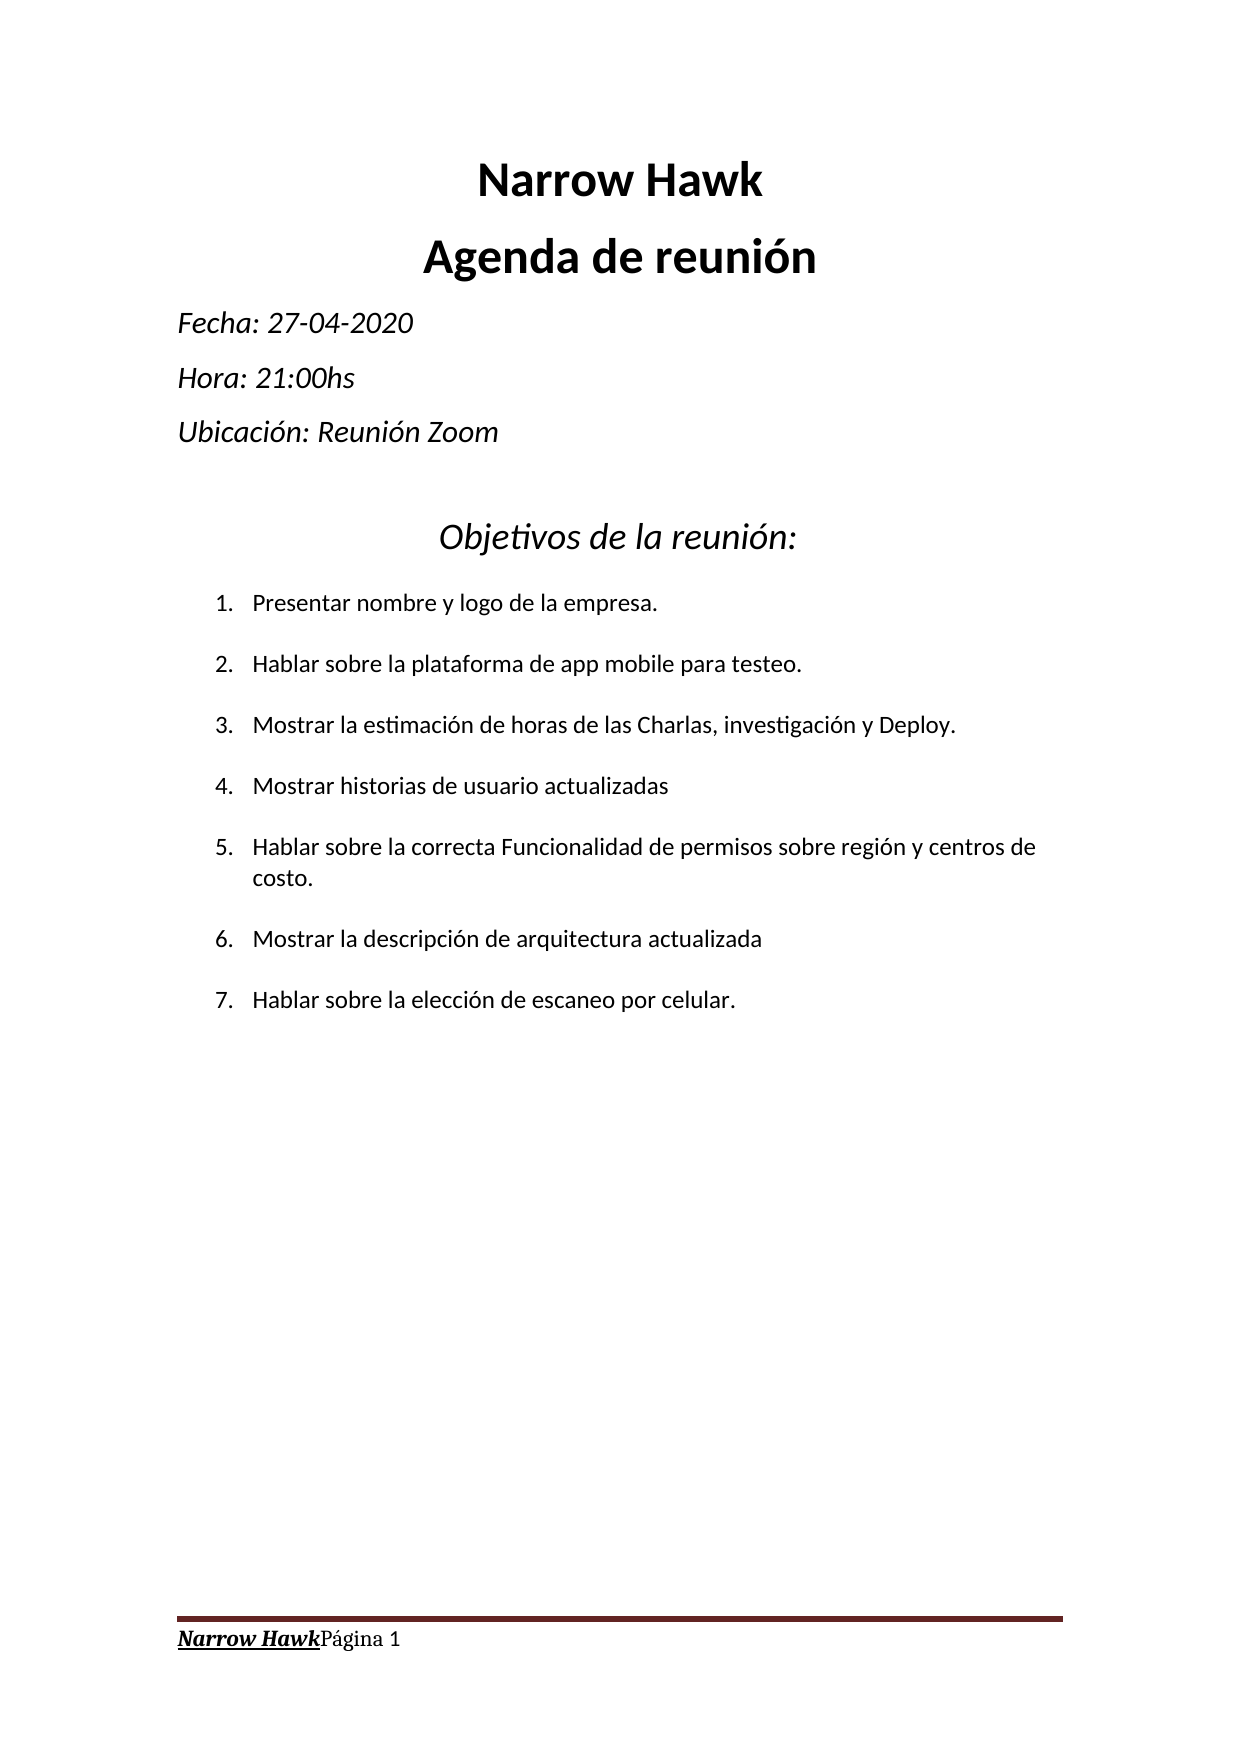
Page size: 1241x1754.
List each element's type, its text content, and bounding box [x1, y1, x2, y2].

text Agenda de reunión [177, 225, 1063, 286]
text Fecha: 27-04-2020 [177, 303, 1063, 341]
list Hablar sobre la plataforma de app mobile para testeo. [215, 648, 1063, 679]
list Mostrar la estimación de horas de las Charlas, investigación y Deploy. [215, 709, 1063, 740]
text Hora: 21:00hs [177, 358, 1063, 396]
list Mostrar la descripción de arquitectura actualizada [215, 923, 1063, 953]
list Hablar sobre la correcta Funcionalidad de permisos sobre región y centros de costo. [215, 831, 1063, 892]
list Presentar nombre y logo de la empresa. [215, 587, 1063, 618]
text Ubicación: Reunión Zoom [177, 413, 1063, 451]
text Narrow Hawk [177, 148, 1063, 209]
text Objetivos de la reunión: [177, 513, 1063, 559]
list Mostrar historias de usuario actualizadas [215, 770, 1063, 801]
list Hablar sobre la elección de escaneo por celular. [215, 984, 1063, 1014]
